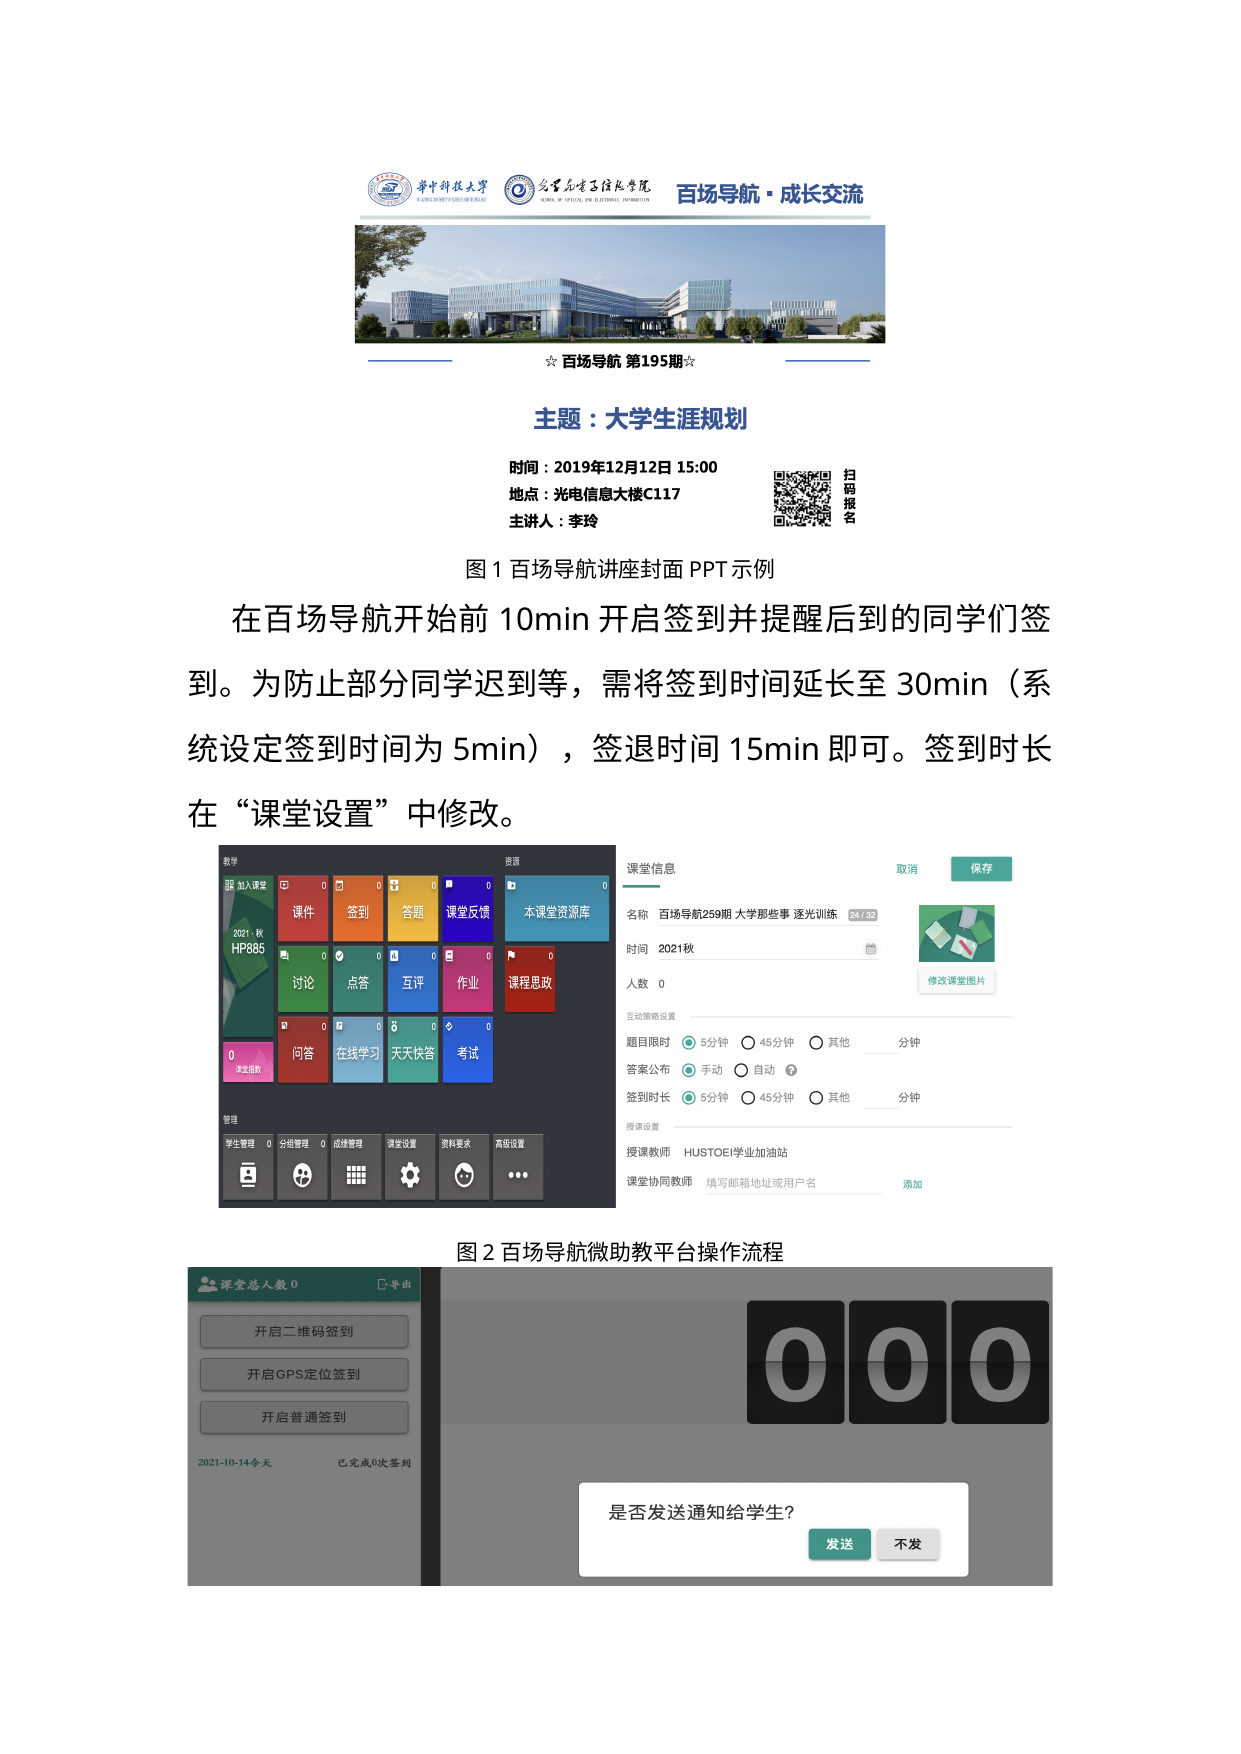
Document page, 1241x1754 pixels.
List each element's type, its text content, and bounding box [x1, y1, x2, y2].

text 在百场导航开始前10min开启签到并提醒后到的同学们签到。为防止部分同学迟到等，需将签到时间延长至30min（系统设定签到时间为5min），签退时间15min即可。签到时长在“课堂设置”中修改。 [187, 584, 1053, 844]
text 图1 百场导航讲座封面PPT示例 [187, 552, 1053, 584]
picture [187, 1267, 1053, 1586]
text 图2 百场导航微助教平台操作流程 [187, 1234, 1053, 1267]
picture [218, 844, 1022, 1208]
picture [354, 162, 886, 551]
